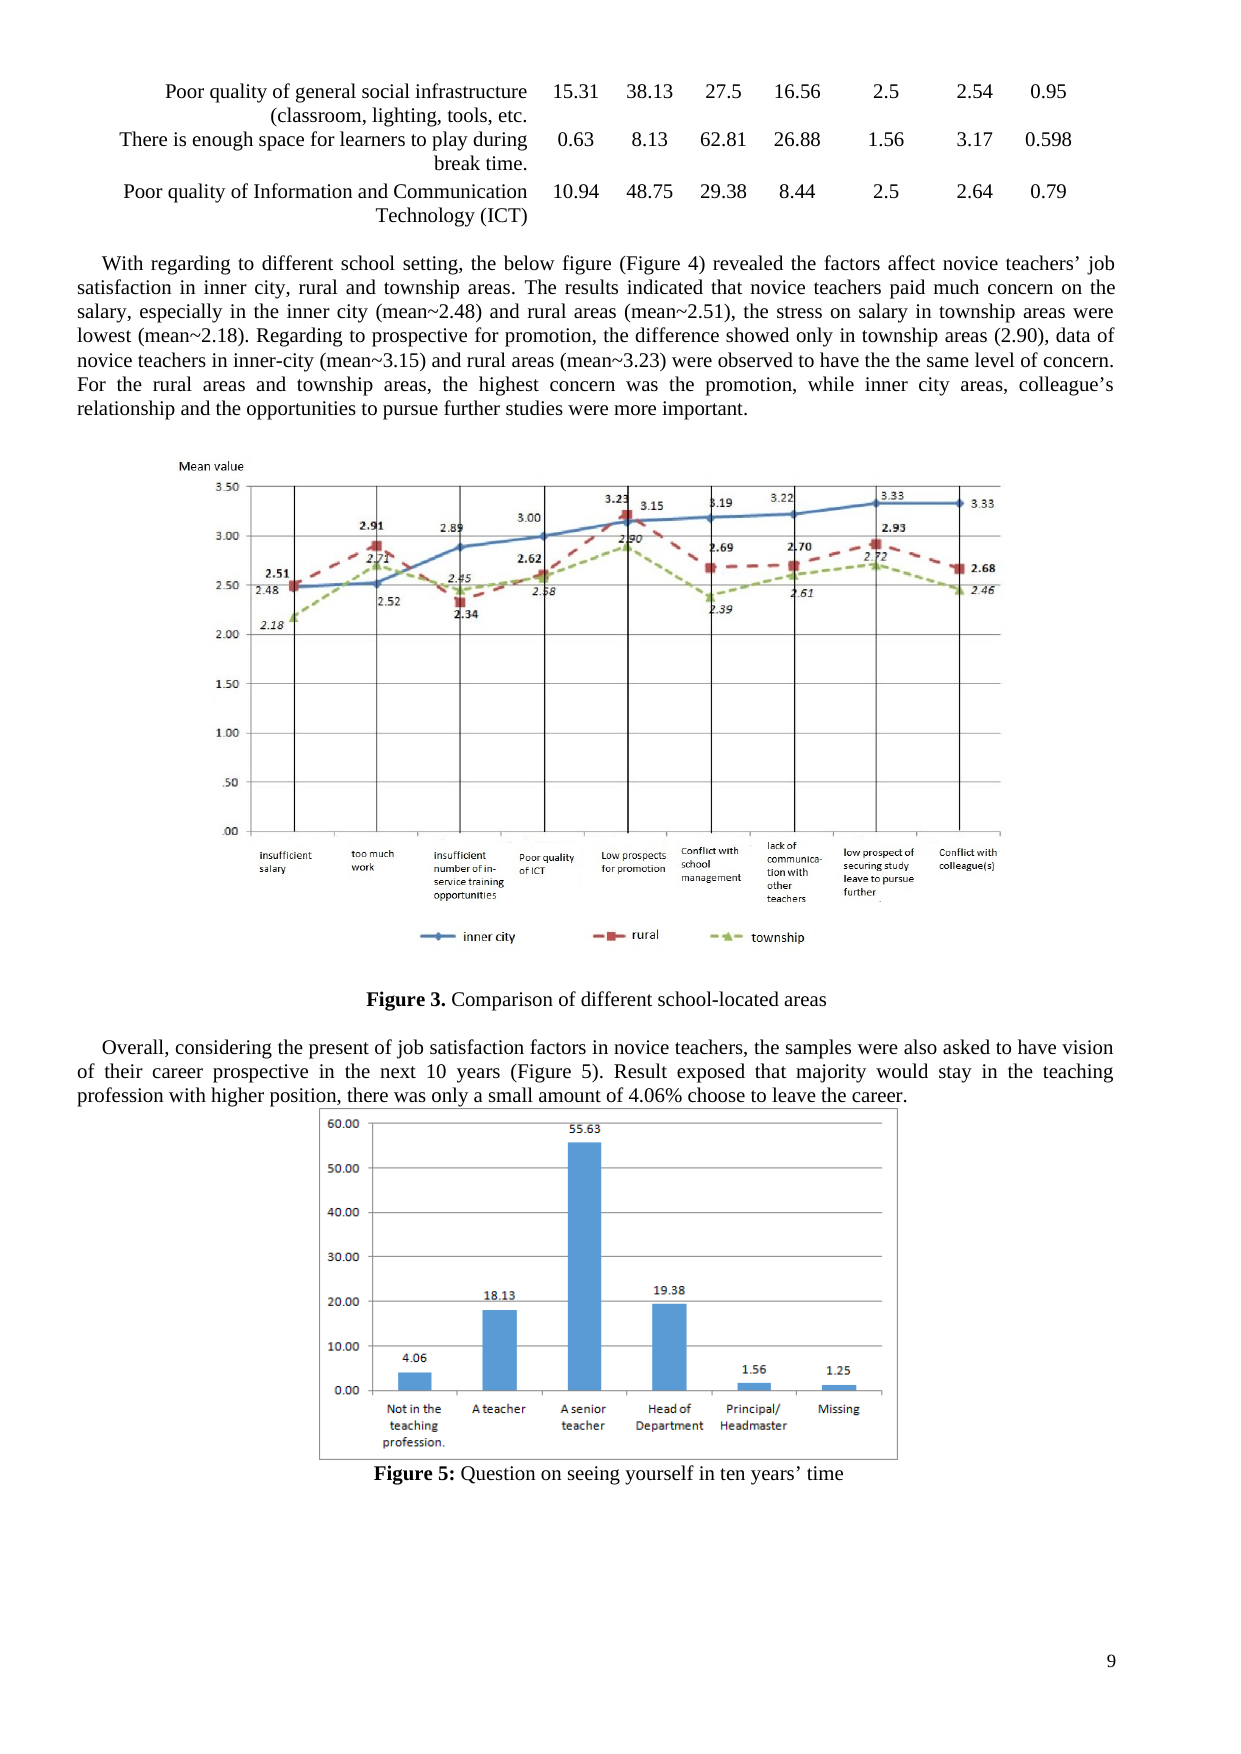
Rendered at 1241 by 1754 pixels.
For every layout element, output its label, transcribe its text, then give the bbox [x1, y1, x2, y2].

text With regarding to different school setting, the below figure (Figure 4) revealed the factors affect novice teachers’ job satisfaction in inner city, rural and township areas. The results indicated that novice teachers paid much concern on the salary, especially in the inner city (mean~2.48) and rural areas (mean~2.51), the stress on salary in township areas were lowest (mean~2.18). Regarding to prospective for promotion, the difference showed only in township areas (2.90), data of novice teachers in inner-city (mean~3.15) and rural areas (mean~3.23) were observed to have the the same level of concern. For the rural areas and township areas, the highest concern was the promotion, while inner city areas, colleague’s relationship and the opportunities to pursue further studies were more important. [77, 251, 1116, 420]
table_cell 48.75 [613, 179, 687, 227]
table_cell 0.598 [1011, 127, 1085, 179]
table_cell 1.56 [834, 127, 938, 179]
table_cell Poor quality of Information and Communication Technology (ICT) [66, 179, 539, 227]
table_cell 2.5 [834, 179, 938, 227]
table_cell 8.13 [613, 127, 687, 179]
table_cell 2.64 [938, 179, 1011, 227]
table_cell 62.81 [687, 127, 760, 179]
table_cell 8.44 [760, 179, 834, 227]
table_cell 0.63 [539, 127, 613, 179]
text Figure 5: Question on seeing yourself in ten years’ time [77, 1461, 1116, 1485]
table_cell 2.54 [938, 79, 1011, 127]
table_cell 0.95 [1011, 79, 1085, 127]
table_cell 2.5 [834, 79, 938, 127]
text Figure 3. Comparison of different school-located areas [77, 987, 1116, 1011]
table_cell 3.17 [938, 127, 1011, 179]
table_cell 26.88 [760, 127, 834, 179]
table_cell 16.56 [760, 79, 834, 127]
table_cell 15.31 [539, 79, 613, 127]
text Overall, considering the present of job satisfaction factors in novice teachers, the samples were also asked to have vision of their career prospective in the next 10 years (Figure 5). Result exposed that majority would stay in the teaching profession with higher position, there was only a small amount of 4.06% choose to leave the career. [77, 1035, 1116, 1107]
table_cell 27.5 [687, 79, 760, 127]
picture [76, 443, 1055, 988]
table_cell 38.13 [613, 79, 687, 127]
table_cell There is enough space for learners to play during break time. [66, 127, 539, 179]
picture [318, 1107, 899, 1461]
table_cell 10.94 [539, 179, 613, 227]
table_cell Poor quality of general social infrastructure (classroom, lighting, tools, etc. [66, 79, 539, 127]
table_cell 0.79 [1011, 179, 1085, 227]
table_cell 29.38 [687, 179, 760, 227]
